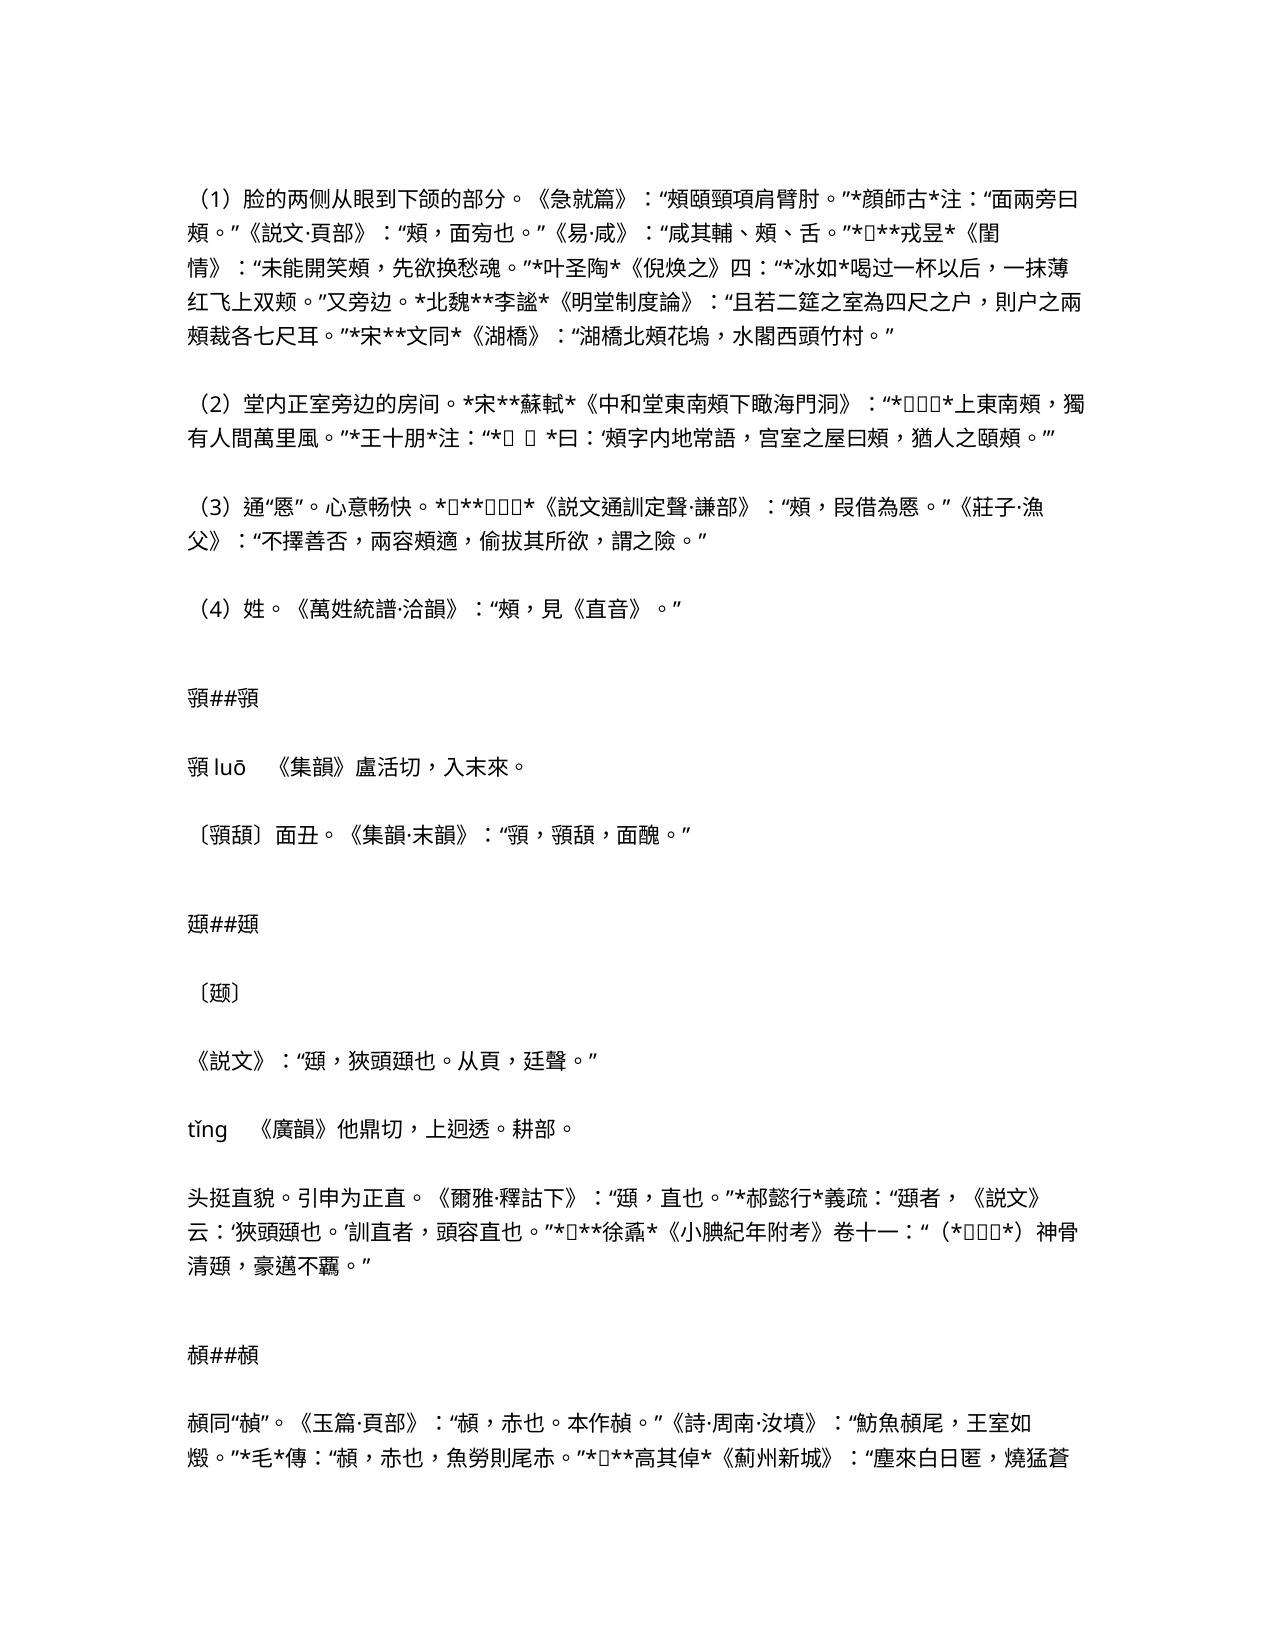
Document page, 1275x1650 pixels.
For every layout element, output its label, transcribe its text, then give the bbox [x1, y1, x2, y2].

text 頱##頱 頱luō 《集韻》盧活切，入末來。 〔頱頢〕面丑。《集韻·末韻》：“頱，頱頢，面醜。” [187, 683, 1087, 884]
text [187, 1340, 1087, 1472]
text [187, 150, 1087, 658]
text 頲##頲 〔颋〕 《説文》：“頲，狹頭頲也。从頁，廷聲。” tǐng 《廣韻》他鼎切，上迥透。耕部。 头挺直貌。引申为正直。《爾雅·釋詁下》：“頲，直也。”*郝懿行*義疏：“頲者，《説文》云：‘狹頭頲也。’訓直者，頭容直也。”*清**徐鼒*《小腆紀年附考》卷十一：“（*張煌言*）神骨清頲，豪邁不覊。” [187, 909, 1087, 1315]
